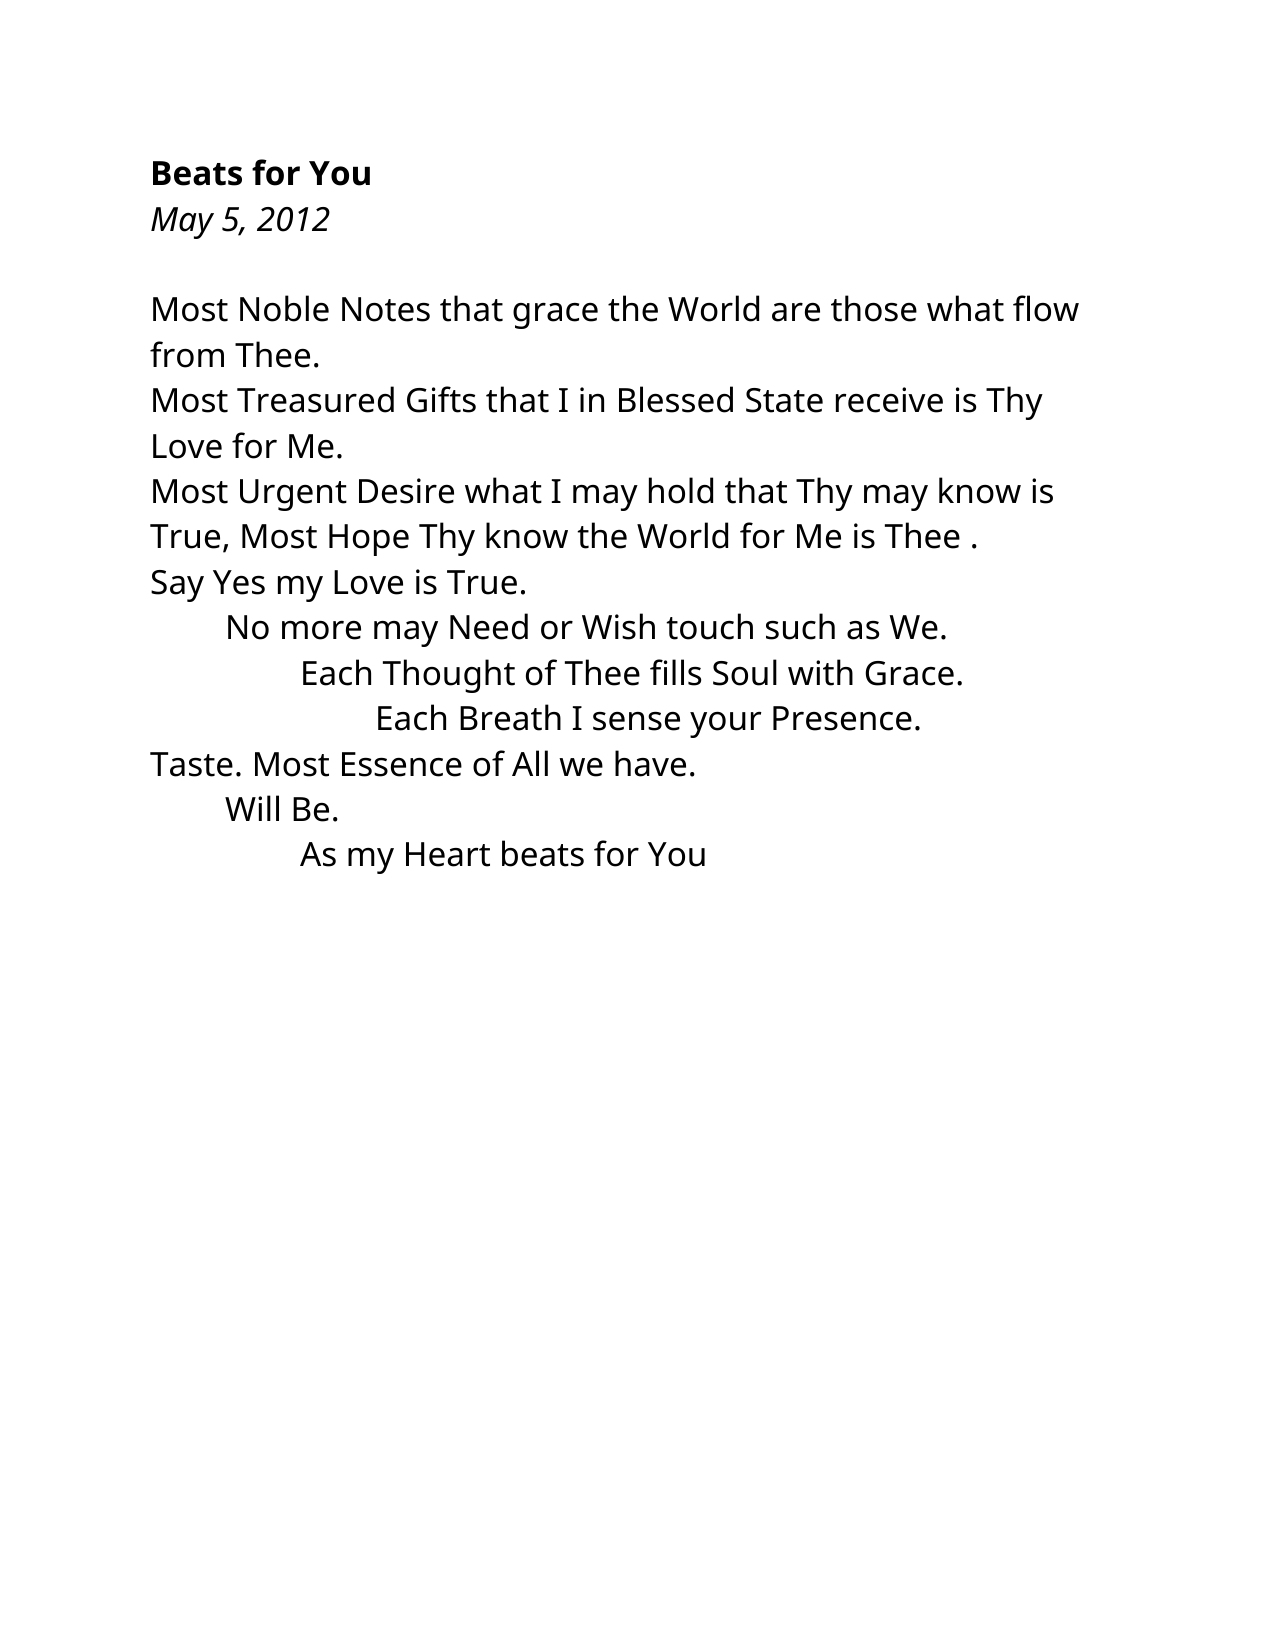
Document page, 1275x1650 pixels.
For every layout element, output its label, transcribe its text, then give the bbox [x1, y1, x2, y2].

text Beats for You [150, 150, 1125, 195]
text Say Yes my Love is True. [150, 559, 1125, 604]
text May 5, 2012 [150, 195, 1125, 241]
text Will Be. [150, 786, 1125, 831]
text No more may Need or Wish touch such as We. [150, 604, 1125, 649]
text Most Treasured Gifts that I in Blessed State receive is Thy Love for Me. [150, 377, 1125, 468]
text Each Thought of Thee fills Soul with Grace. [225, 649, 1125, 695]
text Each Breath I sense your Presence. [300, 695, 1125, 740]
text Most Urgent Desire what I may hold that Thy may know is True, Most Hope Thy know the World for Me is Thee . [150, 468, 1125, 559]
text As my Heart beats for You [225, 831, 1125, 877]
text Taste. Most Essence of All we have. [150, 740, 1125, 786]
text Most Noble Notes that grace the World are those what flow from Thee. [150, 286, 1125, 377]
